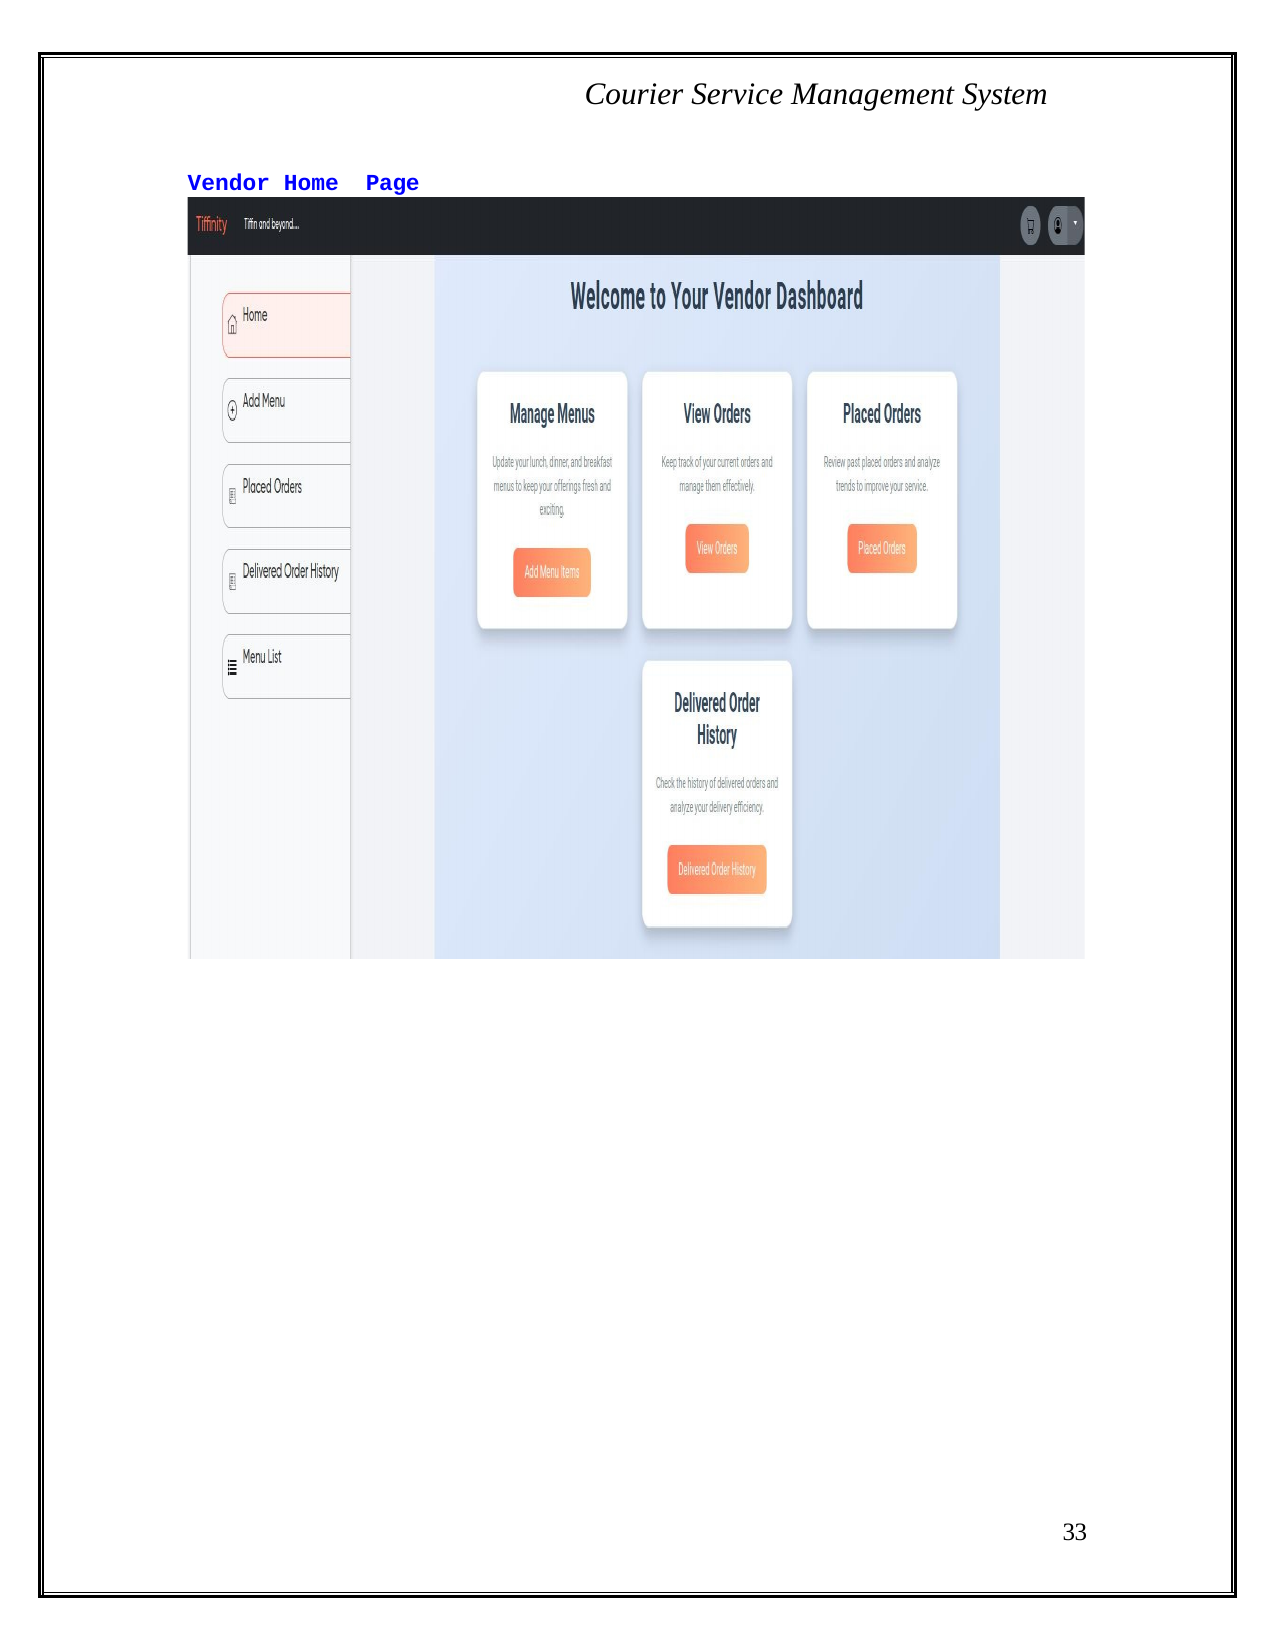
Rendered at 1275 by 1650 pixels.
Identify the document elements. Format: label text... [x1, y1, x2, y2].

picture [187, 197, 1085, 959]
text Vendor Home Page [187, 172, 1231, 198]
